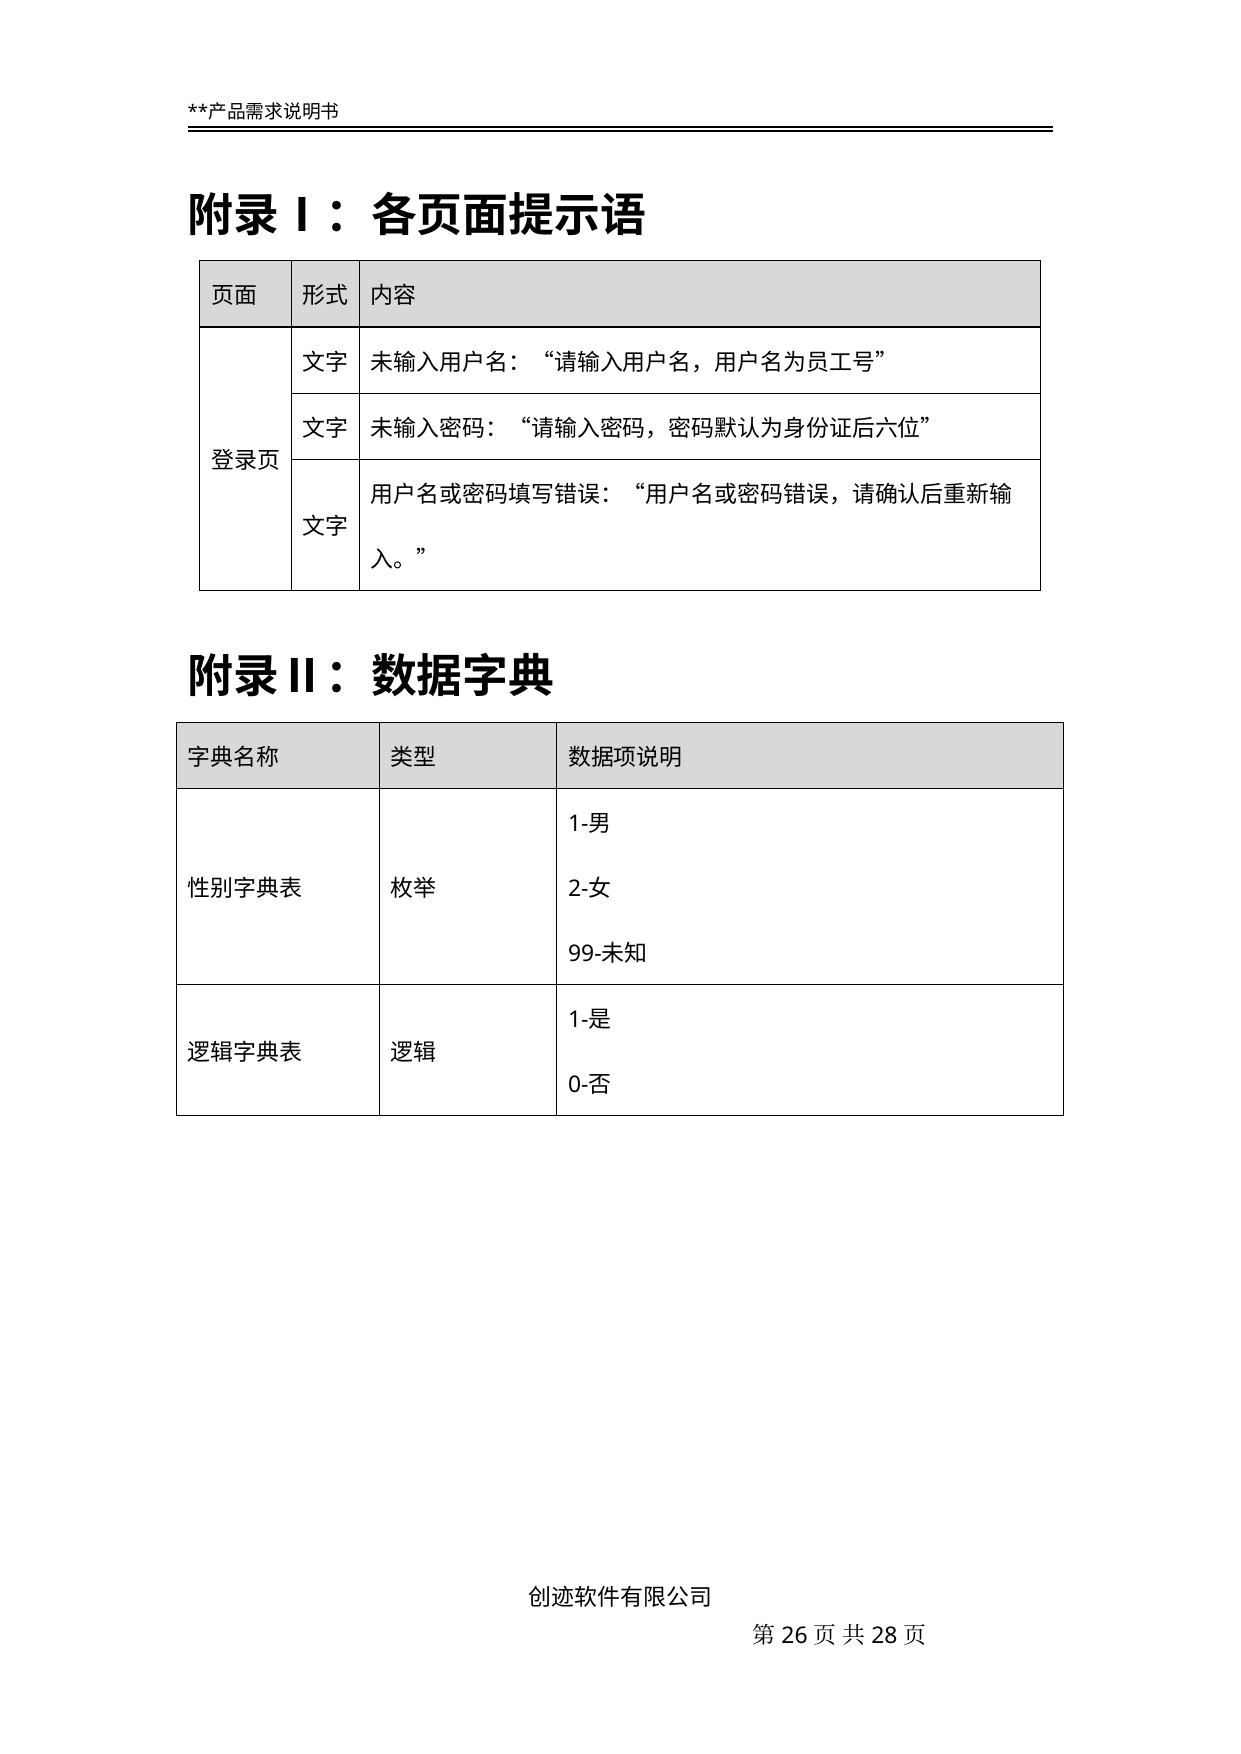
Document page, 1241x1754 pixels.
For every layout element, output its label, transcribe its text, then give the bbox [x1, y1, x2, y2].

subtitle 附录Ⅰ：各页面提示语 [187, 178, 1053, 244]
table_header 内容 [360, 261, 1040, 326]
table_cell 文字 [292, 394, 359, 458]
subtitle 附录Ⅱ：数据字典 [187, 639, 1053, 706]
table_cell 用户名或密码填写错误：“用户名或密码错误，请确认后重新输入。” [360, 460, 1040, 589]
table_cell 逻辑 [380, 985, 556, 1115]
table_cell 未输入用户名：“请输入用户名，用户名为员工号” [360, 328, 1040, 392]
table_cell 文字 [292, 460, 359, 589]
table_header 类型 [380, 723, 556, 788]
table_cell 未输入密码：“请输入密码，密码默认为身份证后六位” [360, 394, 1040, 458]
table_cell 性别字典表 [177, 789, 379, 984]
table_cell 1-男 2-女 99-未知 [557, 789, 1063, 984]
table_header 字典名称 [177, 723, 379, 788]
table_header 页面 [200, 261, 291, 326]
table_cell 文字 [292, 328, 359, 392]
table_header 数据项说明 [557, 723, 1063, 788]
table_cell 逻辑字典表 [177, 985, 379, 1115]
table_header 形式 [292, 261, 359, 326]
table_cell 登录页 [200, 328, 291, 589]
table_cell 枚举 [380, 789, 556, 984]
table_cell 1-是 0-否 [557, 985, 1063, 1115]
